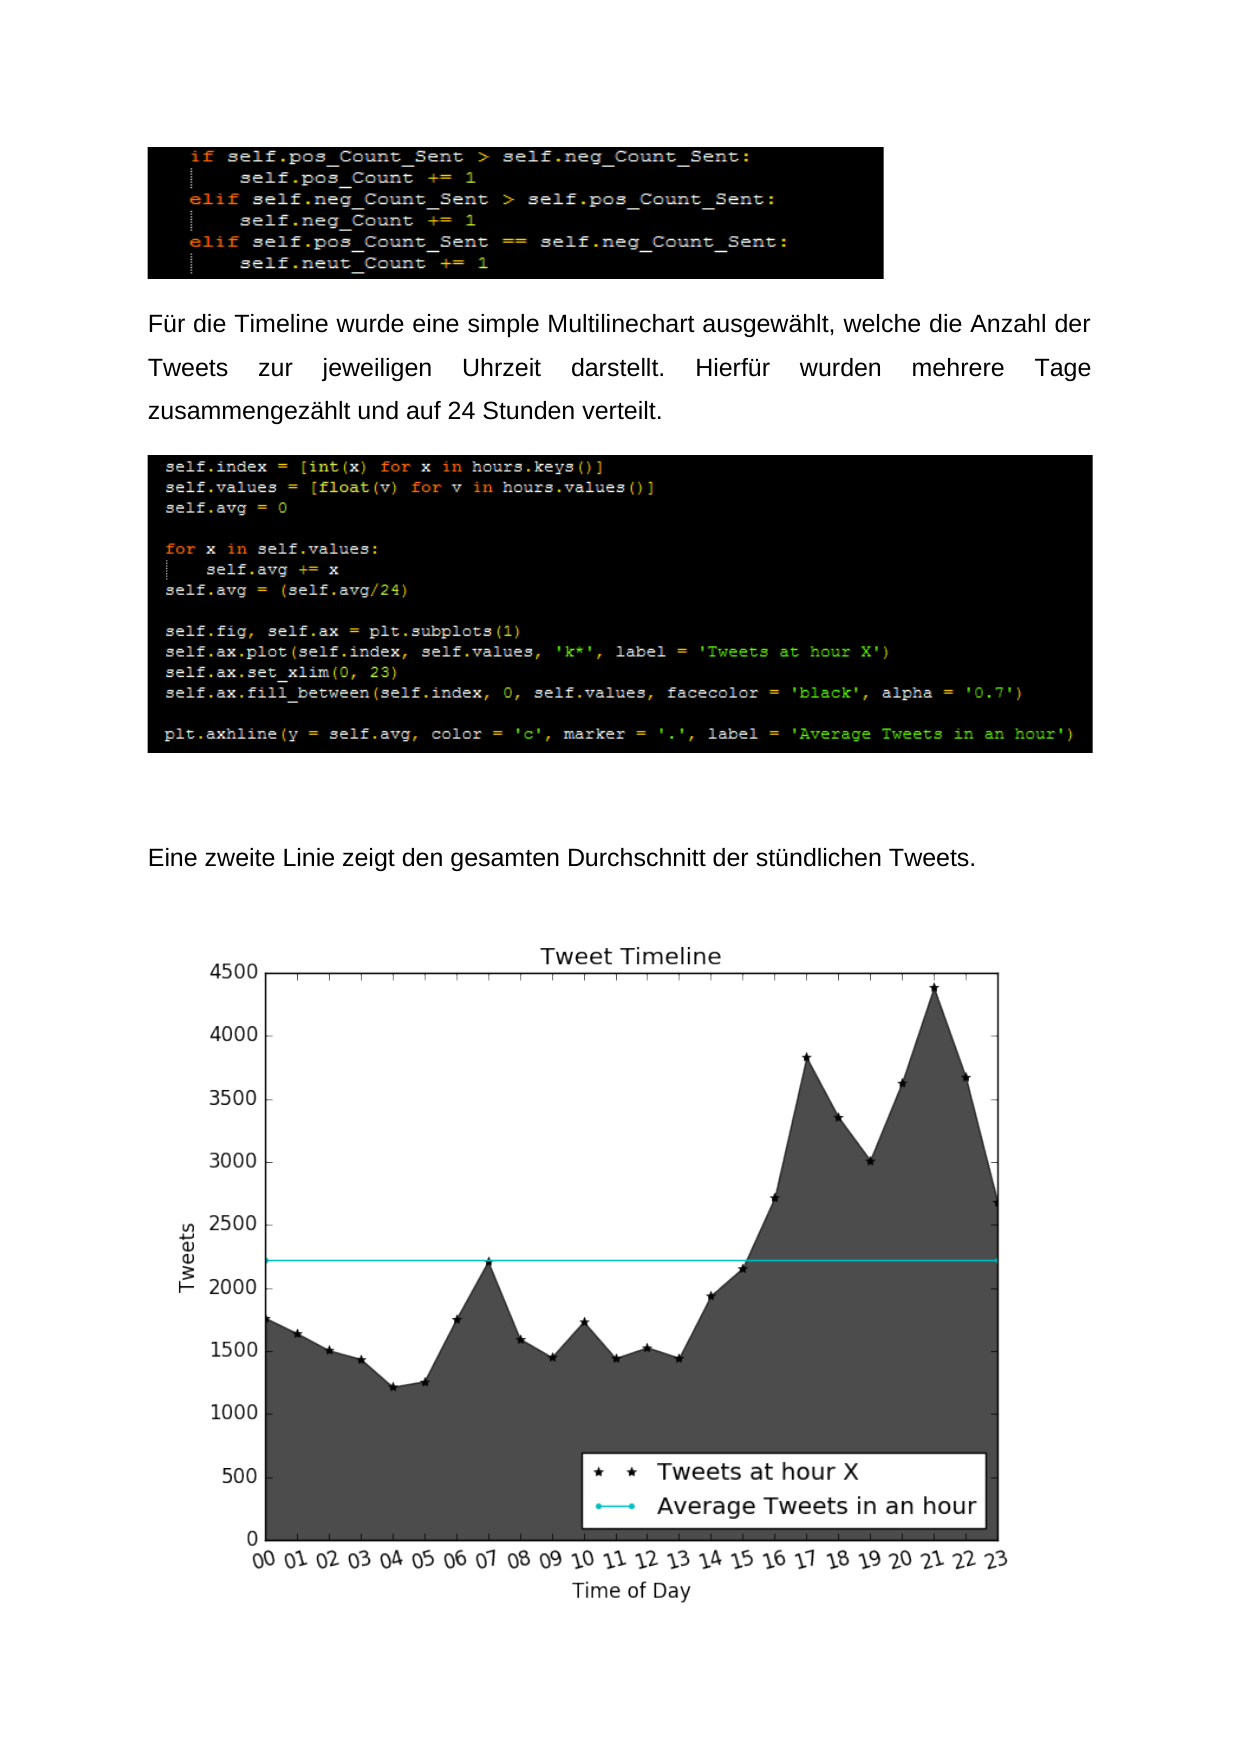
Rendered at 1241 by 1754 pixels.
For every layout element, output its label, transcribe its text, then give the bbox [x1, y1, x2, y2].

text Eine zweite Linie zeigt den gesamten Durchschnitt der stündlichen Tweets. [148, 843, 1093, 871]
text Für die Timeline wurde eine simple Multilinechart ausgewählt, welche die Anzahl der Tweets zur jeweiligen Uhrzeit darstellt. Hierfür wurden mehrere Tage zusammengezählt und auf 24 Stunden verteilt. [148, 309, 1093, 424]
picture [147, 902, 1092, 1611]
picture [147, 147, 884, 279]
picture [147, 455, 1093, 753]
